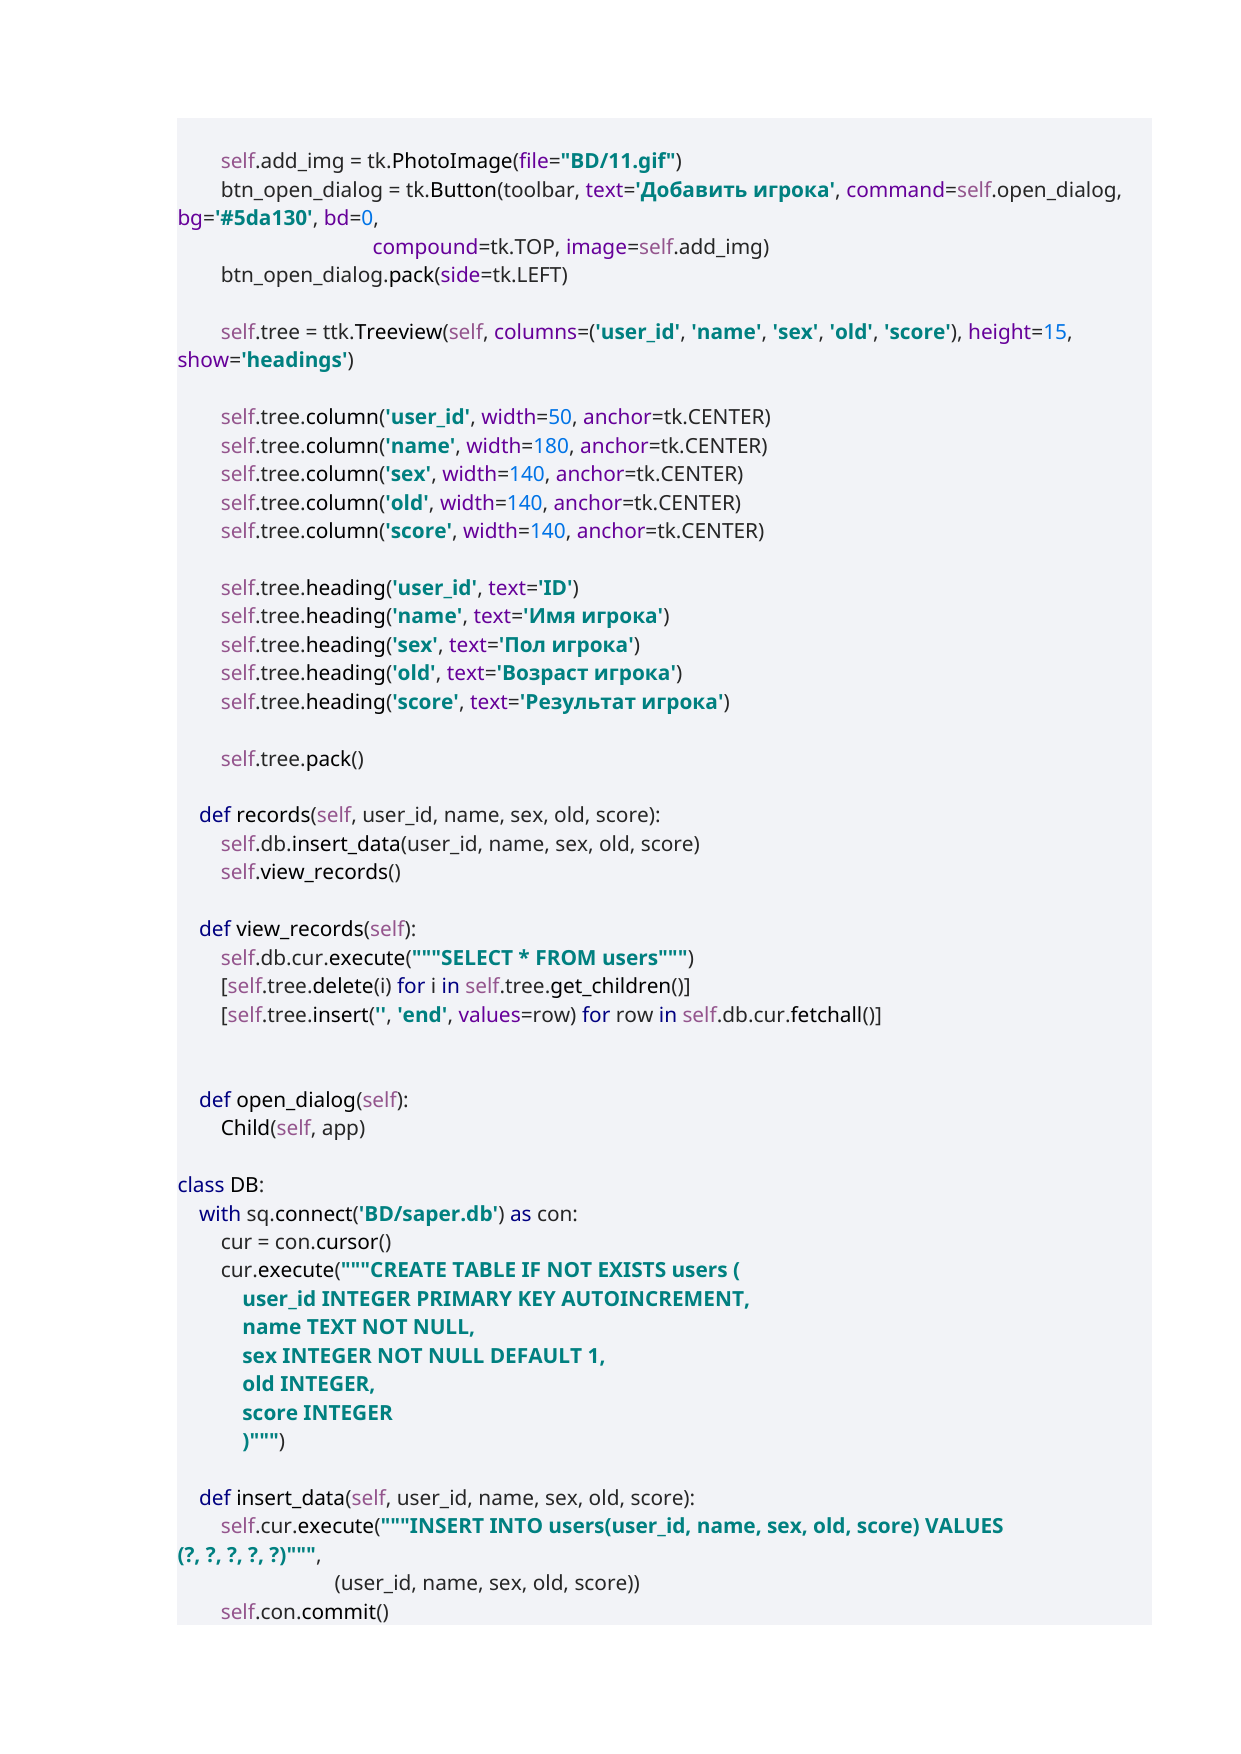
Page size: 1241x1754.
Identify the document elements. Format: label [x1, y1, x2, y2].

text [177, 118, 1152, 1625]
